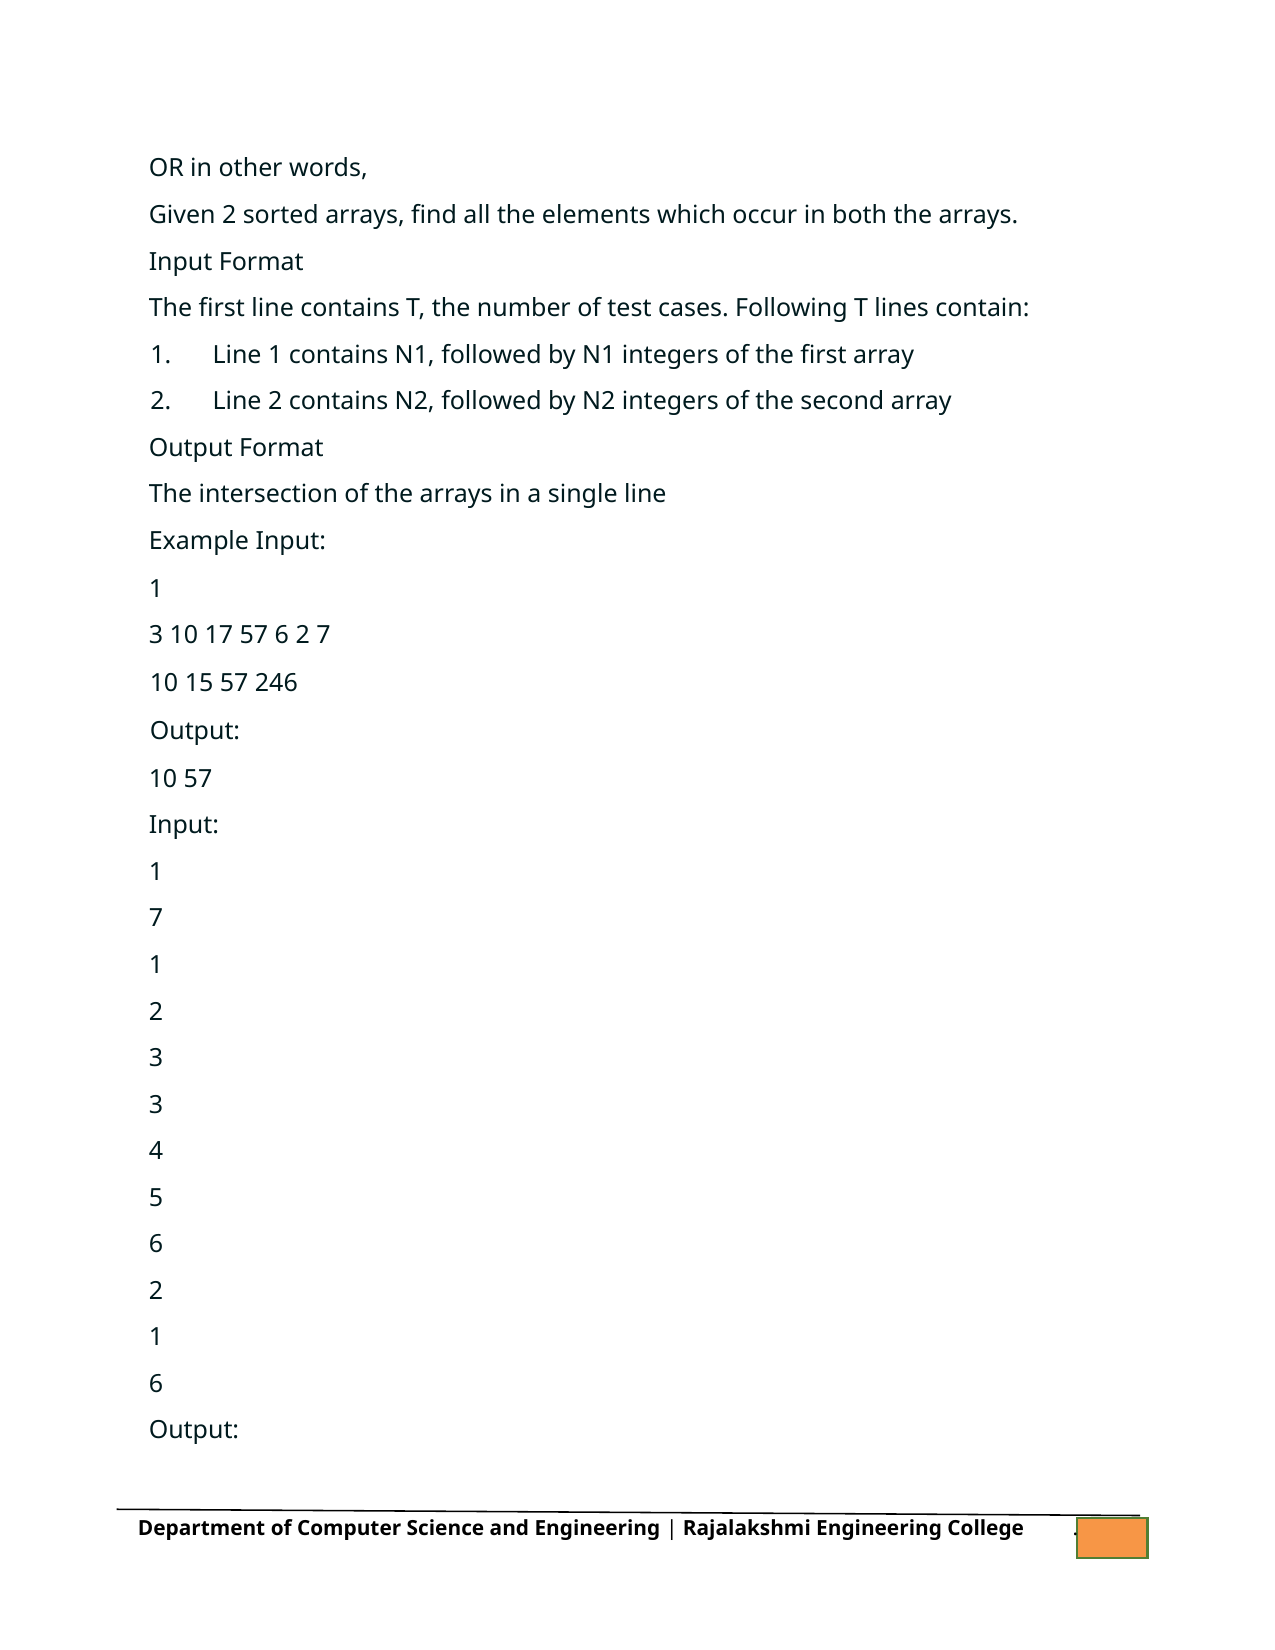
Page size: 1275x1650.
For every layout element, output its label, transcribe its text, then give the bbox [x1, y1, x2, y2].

text Output: [148, 1412, 1131, 1446]
text 4 [148, 1133, 1131, 1167]
text OR in other words, [148, 150, 1131, 184]
text 2 [148, 1272, 1131, 1307]
text 5 [148, 1179, 1131, 1213]
text 6 [148, 1226, 1131, 1260]
text 3 [148, 1040, 1131, 1074]
text Output Format [148, 429, 1131, 463]
list Line 2 contains N2, followed by N2 integers of the second array [150, 383, 1131, 417]
text 1 [148, 947, 1131, 981]
text 6 [148, 1366, 1131, 1400]
text 1 [148, 853, 1131, 887]
list Line 1 contains N1, followed by N1 integers of the first array [150, 336, 1131, 370]
text Given 2 sorted arrays, find all the elements which occur in both the arrays. [148, 197, 1131, 231]
text 2 [148, 993, 1131, 1027]
text Input: [148, 807, 1131, 841]
text The intersection of the arrays in a single line [148, 476, 1131, 510]
text 3 10 17 57 6 2 7 10 15 57 246 Output: [148, 617, 359, 746]
text 10 57 [148, 760, 1131, 794]
text Example Input: [148, 522, 332, 557]
text The first line contains T, the number of test cases. Following T lines contain: [148, 290, 1131, 324]
text 7 [148, 900, 1131, 934]
text 3 [148, 1086, 1131, 1120]
text 1 [148, 1319, 1131, 1353]
text 1 [148, 571, 1131, 605]
text Input Format [148, 243, 1131, 277]
